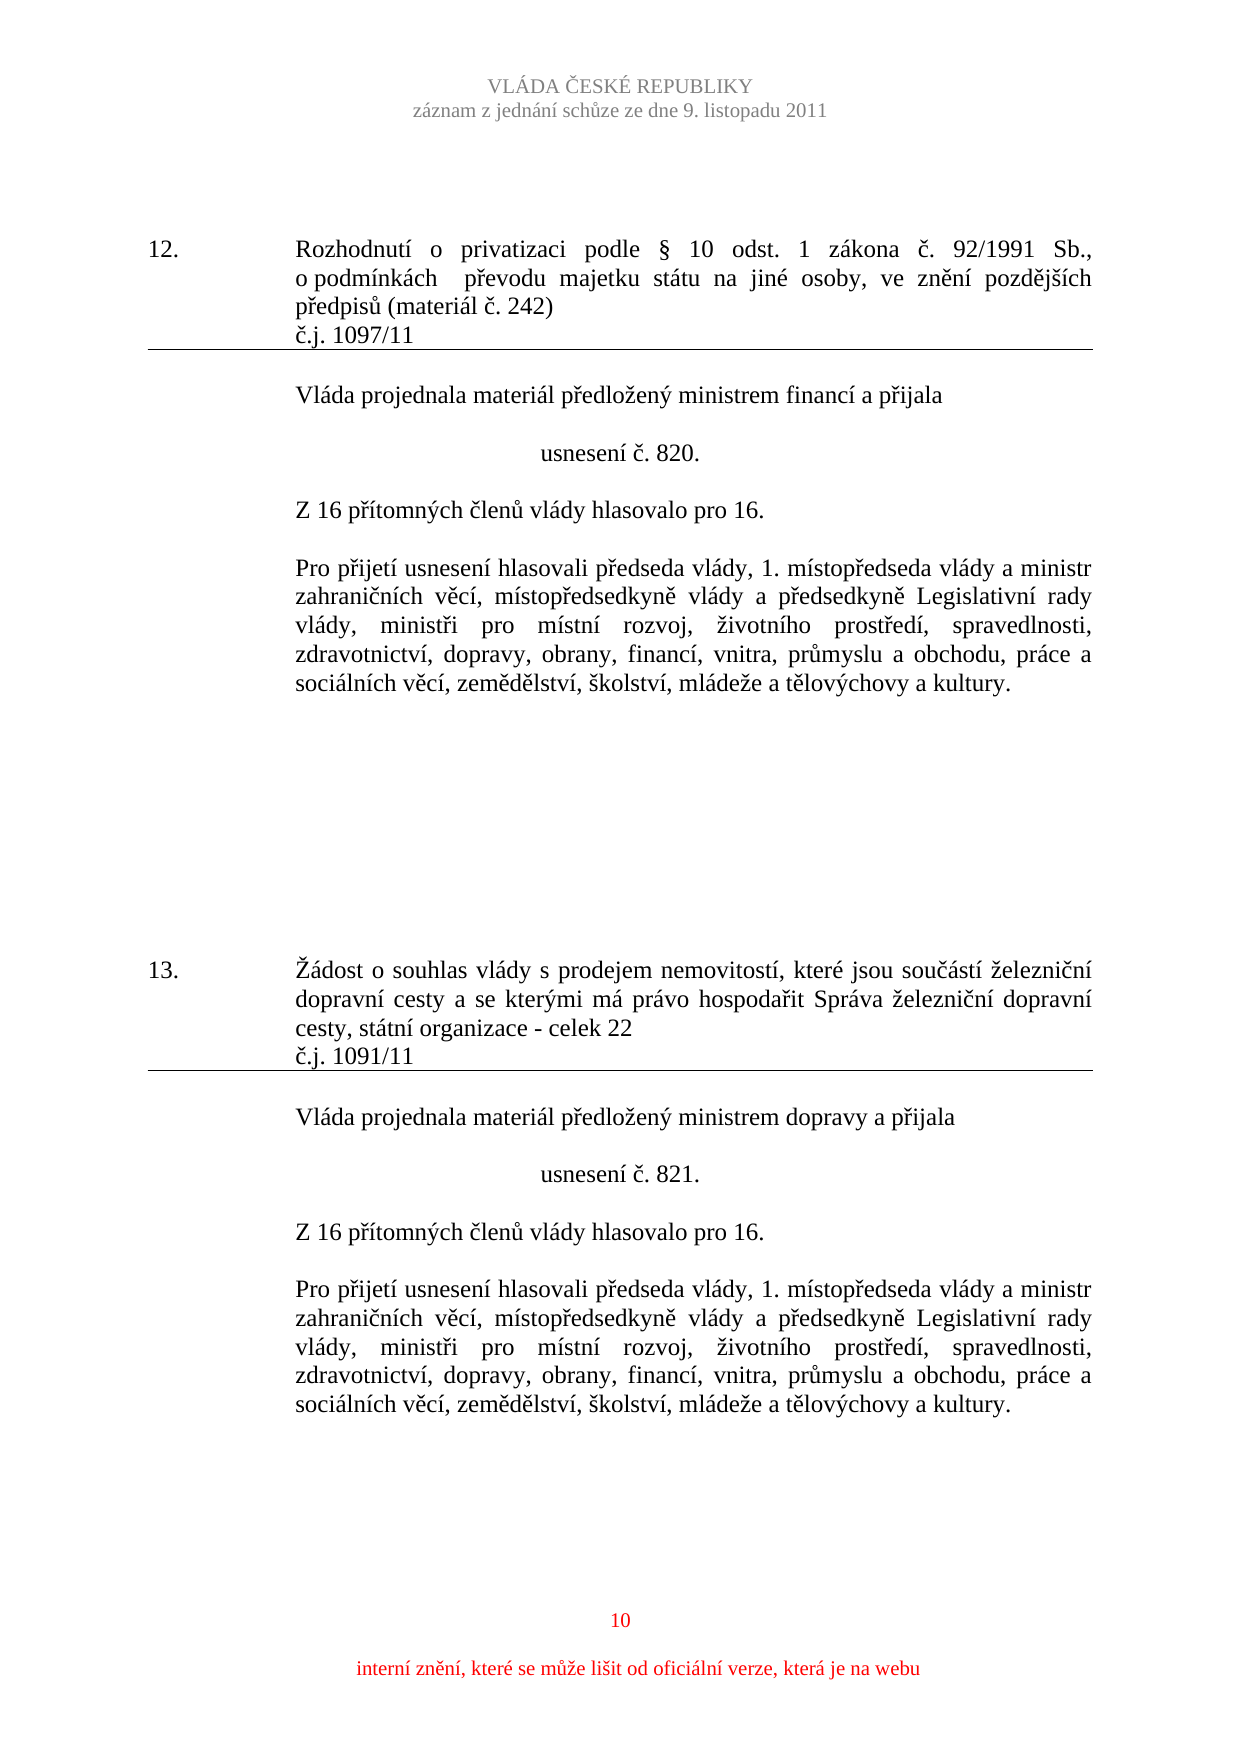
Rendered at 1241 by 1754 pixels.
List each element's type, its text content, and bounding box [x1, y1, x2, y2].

text 12. Rozhodnutí o privatizaci podle § 10 odst. 1 zákona č. 92/1991 Sb., o podmínkách převodu majetku státu na jiné osoby, ve znění pozdějších předpisů (materiál č. 242) [148, 234, 1093, 320]
text č.j. 1097/11 [148, 320, 1093, 349]
text č.j. 1091/11 [148, 1041, 1093, 1070]
text Pro přijetí usnesení hlasovali předseda vlády, 1. místopředseda vlády a ministr zahraničních věcí, místopředsedkyně vlády a předsedkyně Legislativní rady vlády, ministři pro místní rozvoj, životního prostředí, spravedlnosti, zdravotnictví, dopravy, obrany, financí, vnitra, průmyslu a obchodu, práce a sociálních věcí, zemědělství, školství, mládeže a tělovýchovy a kultury. [148, 1274, 1093, 1418]
text Vláda projednala materiál předložený ministrem dopravy a přijala [148, 1102, 1093, 1130]
text Z 16 přítomných členů vlády hlasovalo pro 16. [148, 1217, 1093, 1245]
text Vláda projednala materiál předložený ministrem financí a přijala [148, 380, 1093, 409]
text usnesení č. 821. [148, 1159, 1093, 1188]
text Z 16 přítomných členů vlády hlasovalo pro 16. [148, 495, 1093, 524]
text Pro přijetí usnesení hlasovali předseda vlády, 1. místopředseda vlády a ministr zahraničních věcí, místopředsedkyně vlády a předsedkyně Legislativní rady vlády, ministři pro místní rozvoj, životního prostředí, spravedlnosti, zdravotnictví, dopravy, obrany, financí, vnitra, průmyslu a obchodu, práce a sociálních věcí, zemědělství, školství, mládeže a tělovýchovy a kultury. [148, 553, 1093, 696]
text usnesení č. 820. [148, 438, 1093, 466]
text 13. Žádost o souhlas vlády s prodejem nemovitostí, které jsou součástí železniční dopravní cesty a se kterými má právo hospodařit Správa železniční dopravní cesty, státní organizace - celek 22 [148, 955, 1093, 1041]
